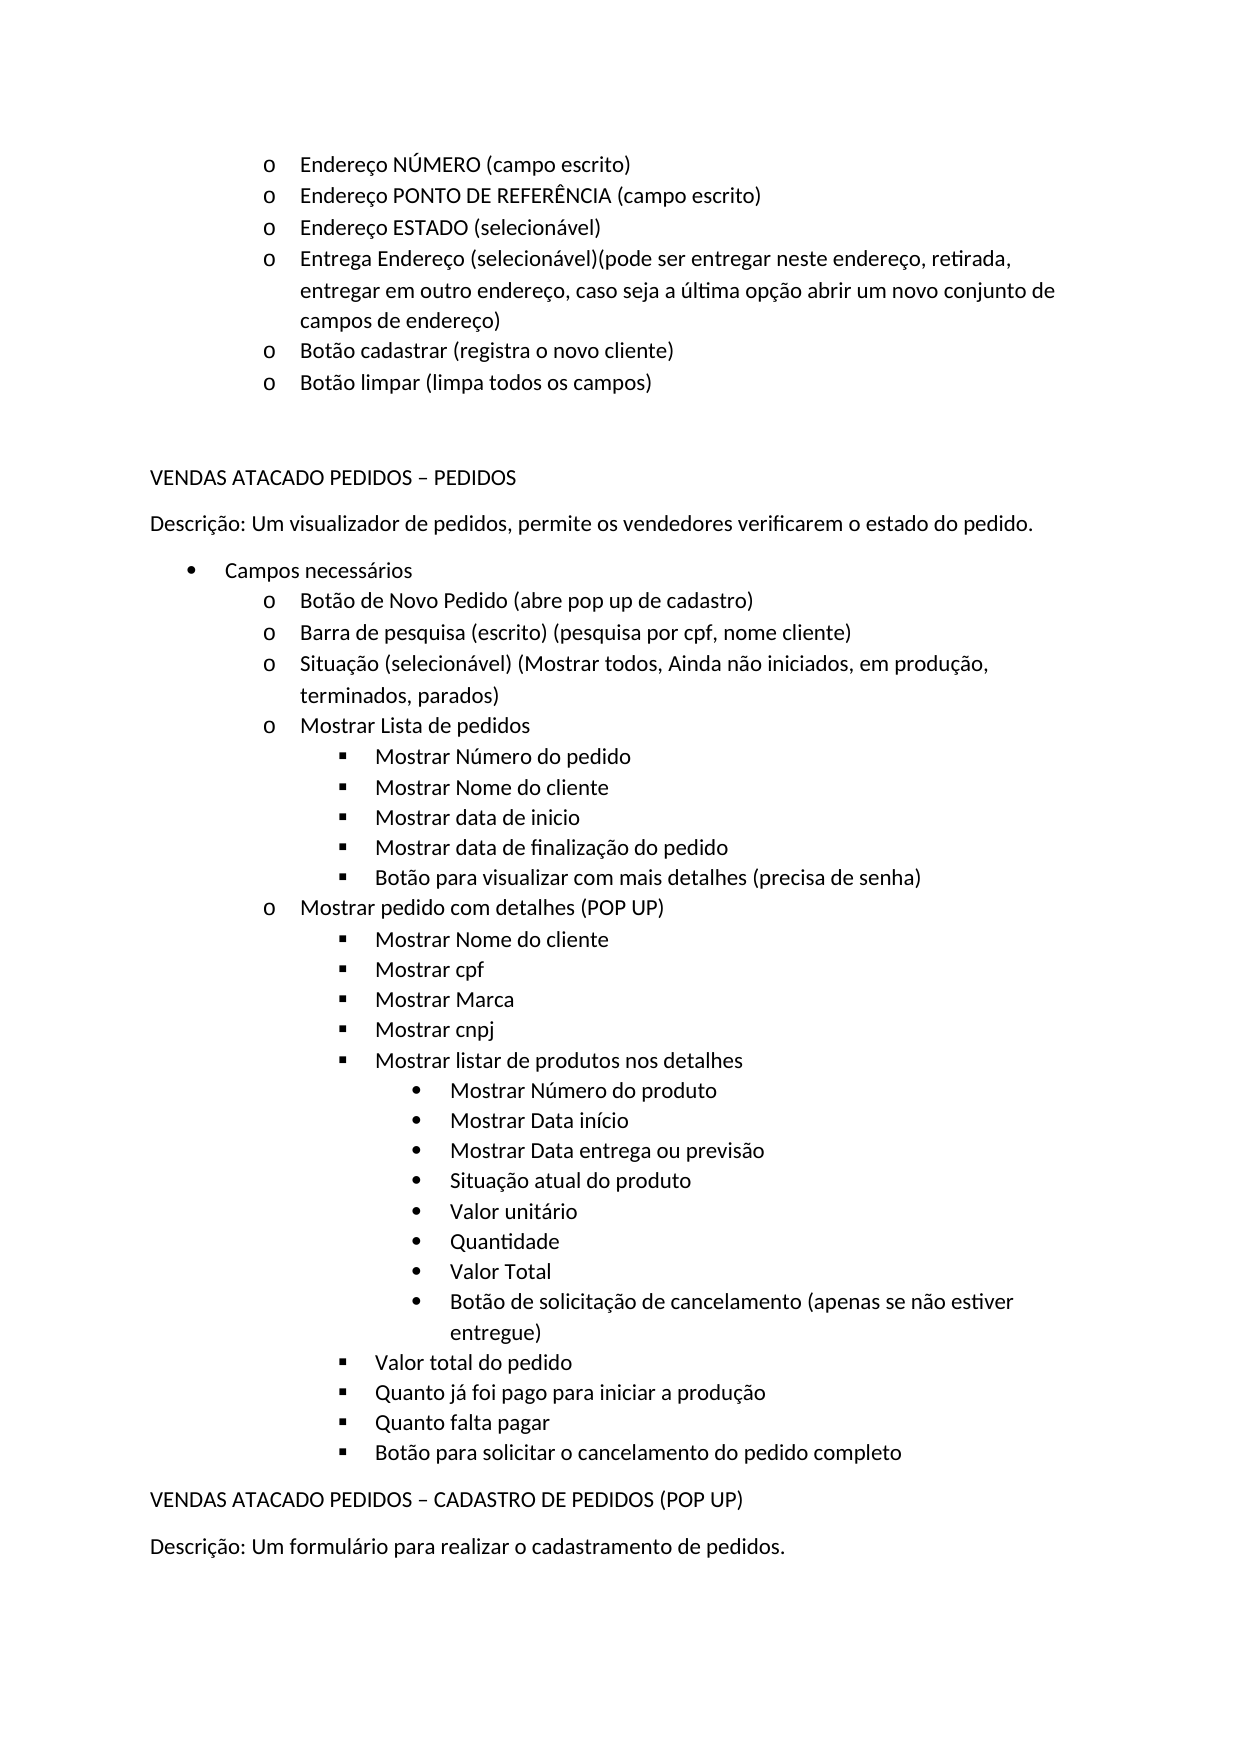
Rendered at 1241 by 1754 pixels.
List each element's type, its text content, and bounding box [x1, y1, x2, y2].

list Mostrar Lista de pedidos [262, 711, 1090, 740]
list Mostrar Nome do cliente [337, 925, 1090, 953]
list Mostrar pedido com detalhes (POP UP) [262, 893, 1090, 923]
list Botão de Novo Pedido (abre pop up de cadastro) [262, 587, 1090, 616]
list Mostrar Número do produto [412, 1076, 1090, 1104]
list Valor unitário [412, 1197, 1090, 1225]
list Mostrar Nome do cliente [337, 773, 1090, 801]
list Mostrar data de inicio [337, 803, 1090, 831]
list Botão cadastrar (registra o novo cliente) [262, 336, 1090, 365]
list Endereço PONTO DE REFERÊNCIA (campo escrito) [262, 181, 1090, 211]
list Mostrar Número do pedido [337, 742, 1090, 771]
list Endereço NÚMERO (campo escrito) [262, 150, 1090, 179]
list Campos necessários [187, 556, 1090, 584]
list Botão limpar (limpa todos os campos) [262, 368, 1090, 397]
list Valor total do pedido [337, 1348, 1090, 1376]
list Mostrar cpf [337, 955, 1090, 983]
list Botão para visualizar com mais detalhes (precisa de senha) [337, 863, 1090, 891]
list Mostrar cnpj [337, 1016, 1090, 1044]
text VENDAS ATACADO PEDIDOS – CADASTRO DE PEDIDOS (POP UP) [150, 1485, 1090, 1513]
list Mostrar data de finalização do pedido [337, 833, 1090, 861]
text Descrição: Um formulário para realizar o cadastramento de pedidos. [150, 1532, 1090, 1560]
list Valor Total [412, 1257, 1090, 1285]
text VENDAS ATACADO PEDIDOS – PEDIDOS [150, 463, 1090, 491]
list Botão de solicitação de cancelamento (apenas se não estiver entregue) [412, 1287, 1090, 1346]
list Situação atual do produto [412, 1167, 1090, 1195]
list Endereço ESTADO (selecionável) [262, 213, 1090, 242]
list Mostrar listar de produtos nos detalhes [337, 1046, 1090, 1074]
list Botão para solicitar o cancelamento do pedido completo [337, 1438, 1090, 1467]
list Mostrar Data entrega ou previsão [412, 1136, 1090, 1164]
list Quanto falta pagar [337, 1408, 1090, 1436]
list Mostrar Marca [337, 985, 1090, 1013]
list Quanto já foi pago para iniciar a produção [337, 1378, 1090, 1406]
list Situação (selecionável) (Mostrar todos, Ainda não iniciados, em produção, terminados, parados) [262, 649, 1090, 709]
list Quantidade [412, 1227, 1090, 1255]
text Descrição: Um visualizador de pedidos, permite os vendedores verificarem o estado do pedido. [150, 509, 1090, 537]
list Mostrar Data início [412, 1106, 1090, 1134]
list Barra de pesquisa (escrito) (pesquisa por cpf, nome cliente) [262, 618, 1090, 647]
